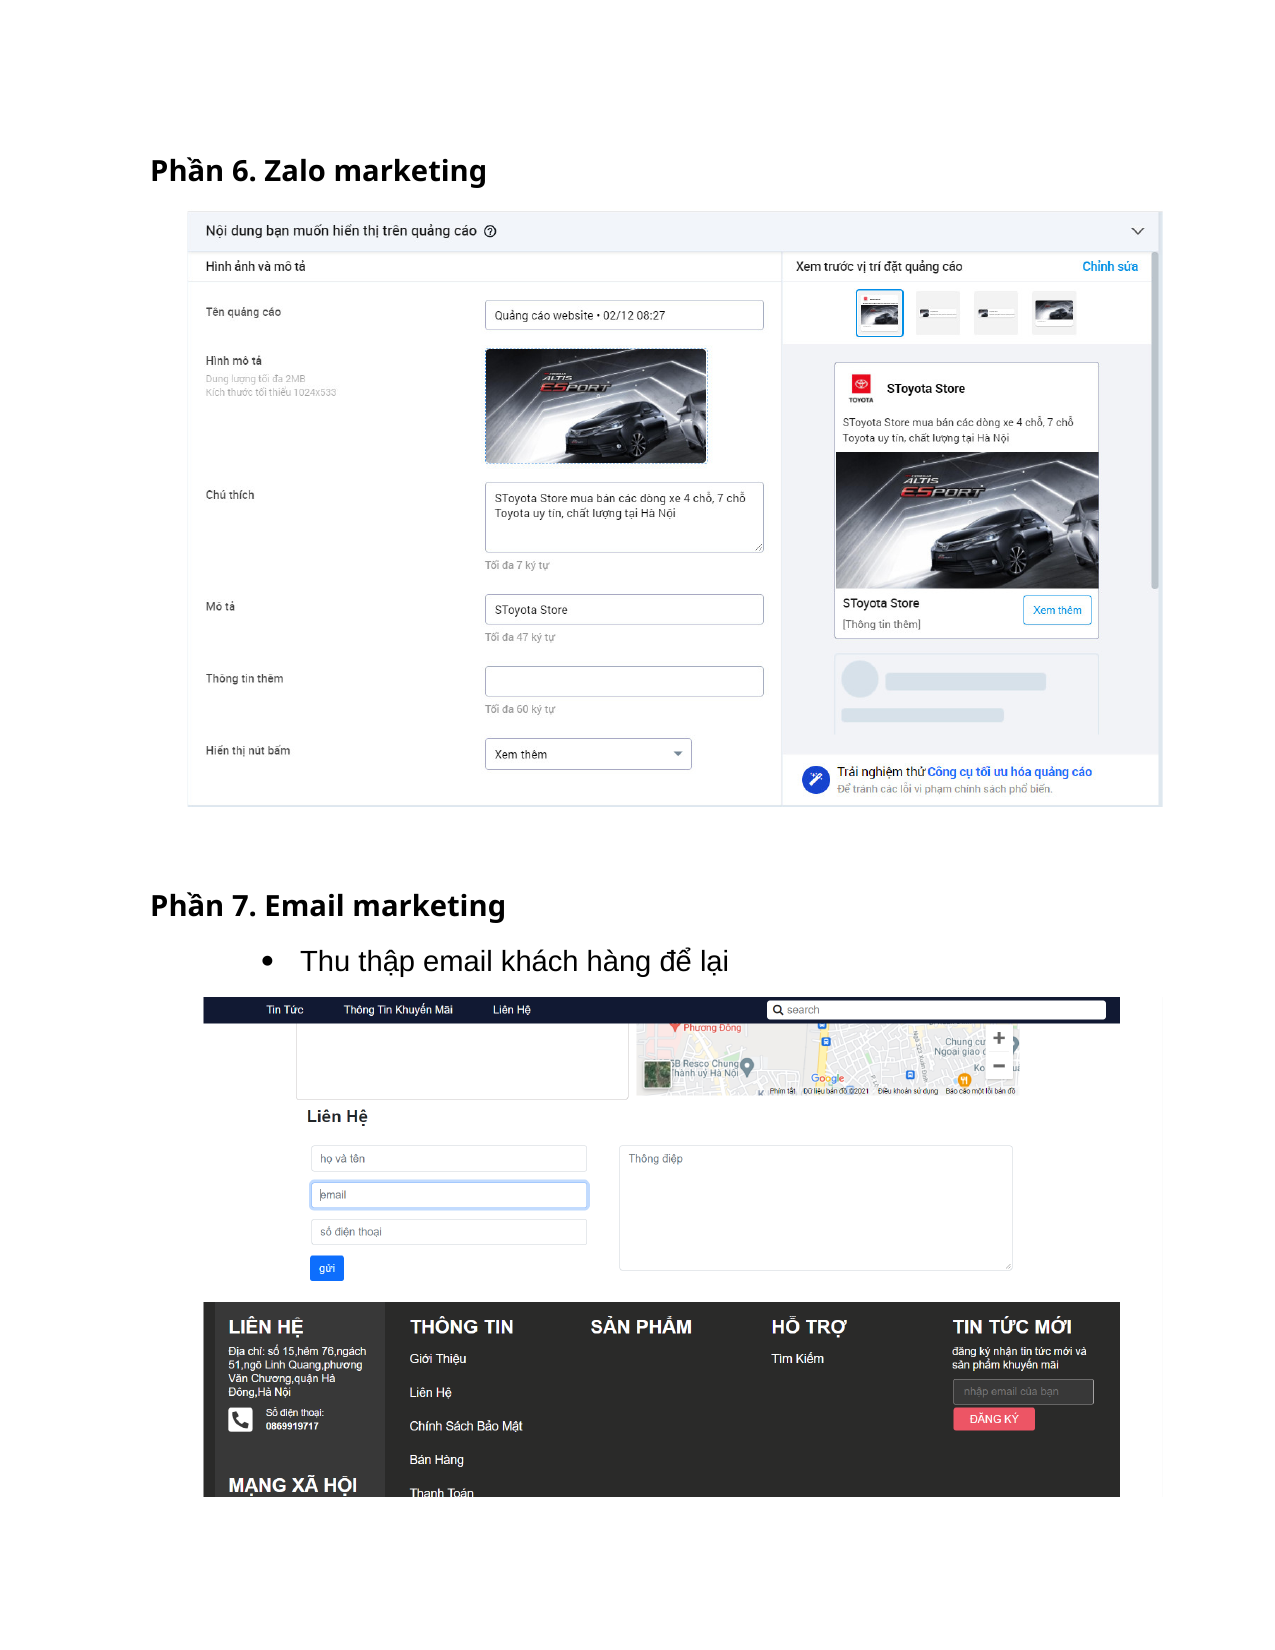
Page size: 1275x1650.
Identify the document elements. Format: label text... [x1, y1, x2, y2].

picture [187, 997, 1163, 1497]
text Phần 7. Email marketing [150, 885, 1155, 924]
list Thu thập email khách hàng để lại [262, 944, 1125, 978]
picture [187, 209, 1163, 807]
text Phần 6. Zalo marketing [150, 150, 1155, 190]
